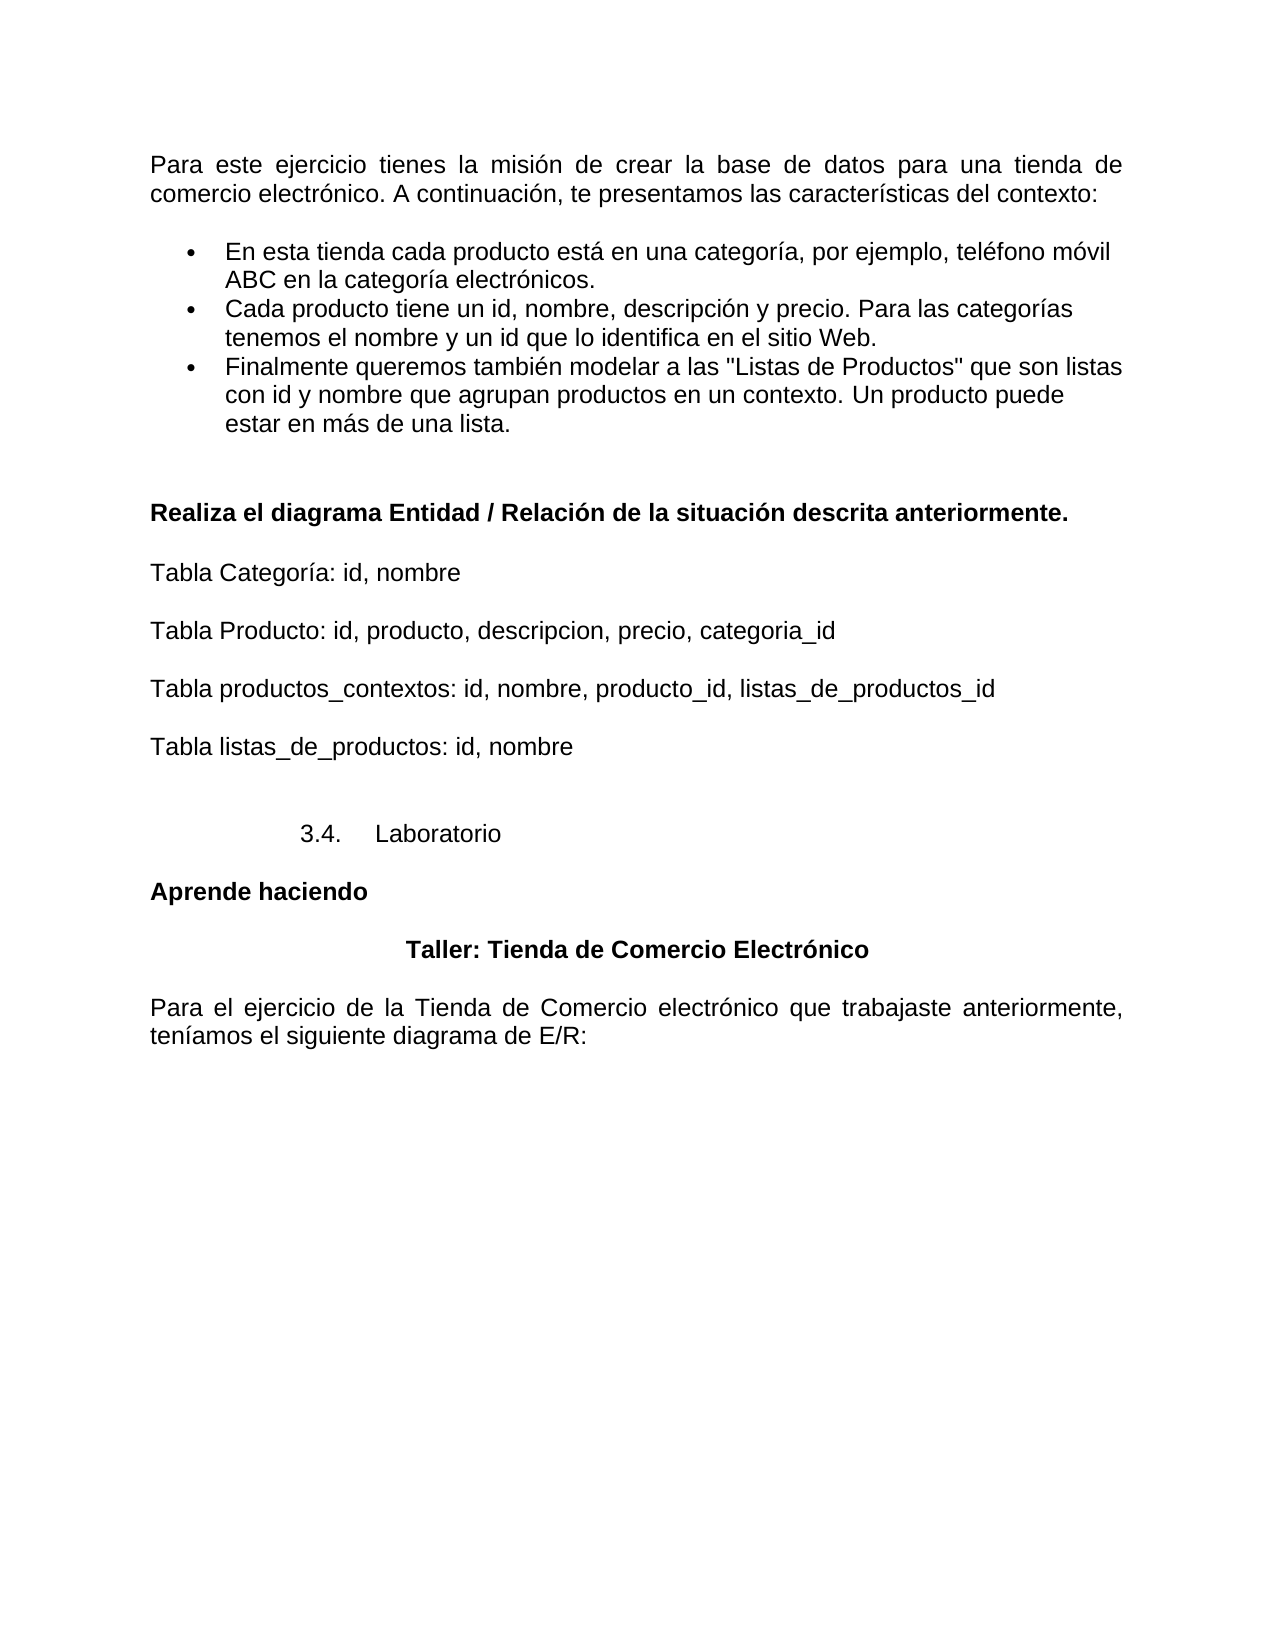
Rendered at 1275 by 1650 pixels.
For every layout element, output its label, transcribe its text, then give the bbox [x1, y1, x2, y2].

text Para este ejercicio tienes la misión de crear la base de datos para una tienda de comercio electrónico. A continuación, te presentamos las características del contexto: [150, 150, 1125, 207]
list Laboratorio [300, 819, 1125, 847]
list En esta tienda cada producto está en una categoría, por ejemplo, teléfono móvil ABC en la categoría electrónicos. [187, 237, 1125, 294]
text Realiza el diagrama Entidad / Relación de la situación descrita anteriormente. [150, 467, 1125, 527]
text Tabla productos_contextos: id, nombre, producto_id, listas_de_productos_id [150, 674, 1125, 703]
list Finalmente queremos también modelar a las "Listas de Productos" que son listas con id y nombre que agrupan productos en un contexto. Un producto puede estar en más de una lista. [187, 352, 1125, 438]
text Tabla Producto: id, producto, descripcion, precio, categoria_id [150, 616, 1125, 645]
text Tabla Categoría: id, nombre [150, 558, 1125, 587]
text Tabla listas_de_productos: id, nombre [150, 732, 1125, 761]
text Para el ejercicio de la Tienda de Comercio electrónico que trabajaste anteriormente, teníamos el siguiente diagrama de E/R: [150, 992, 1125, 1050]
text Aprende haciendo [150, 877, 1125, 905]
list Cada producto tiene un id, nombre, descripción y precio. Para las categorías tenemos el nombre y un id que lo identifica en el sitio Web. [187, 294, 1125, 352]
text Taller: Tienda de Comercio Electrónico [150, 934, 1125, 963]
